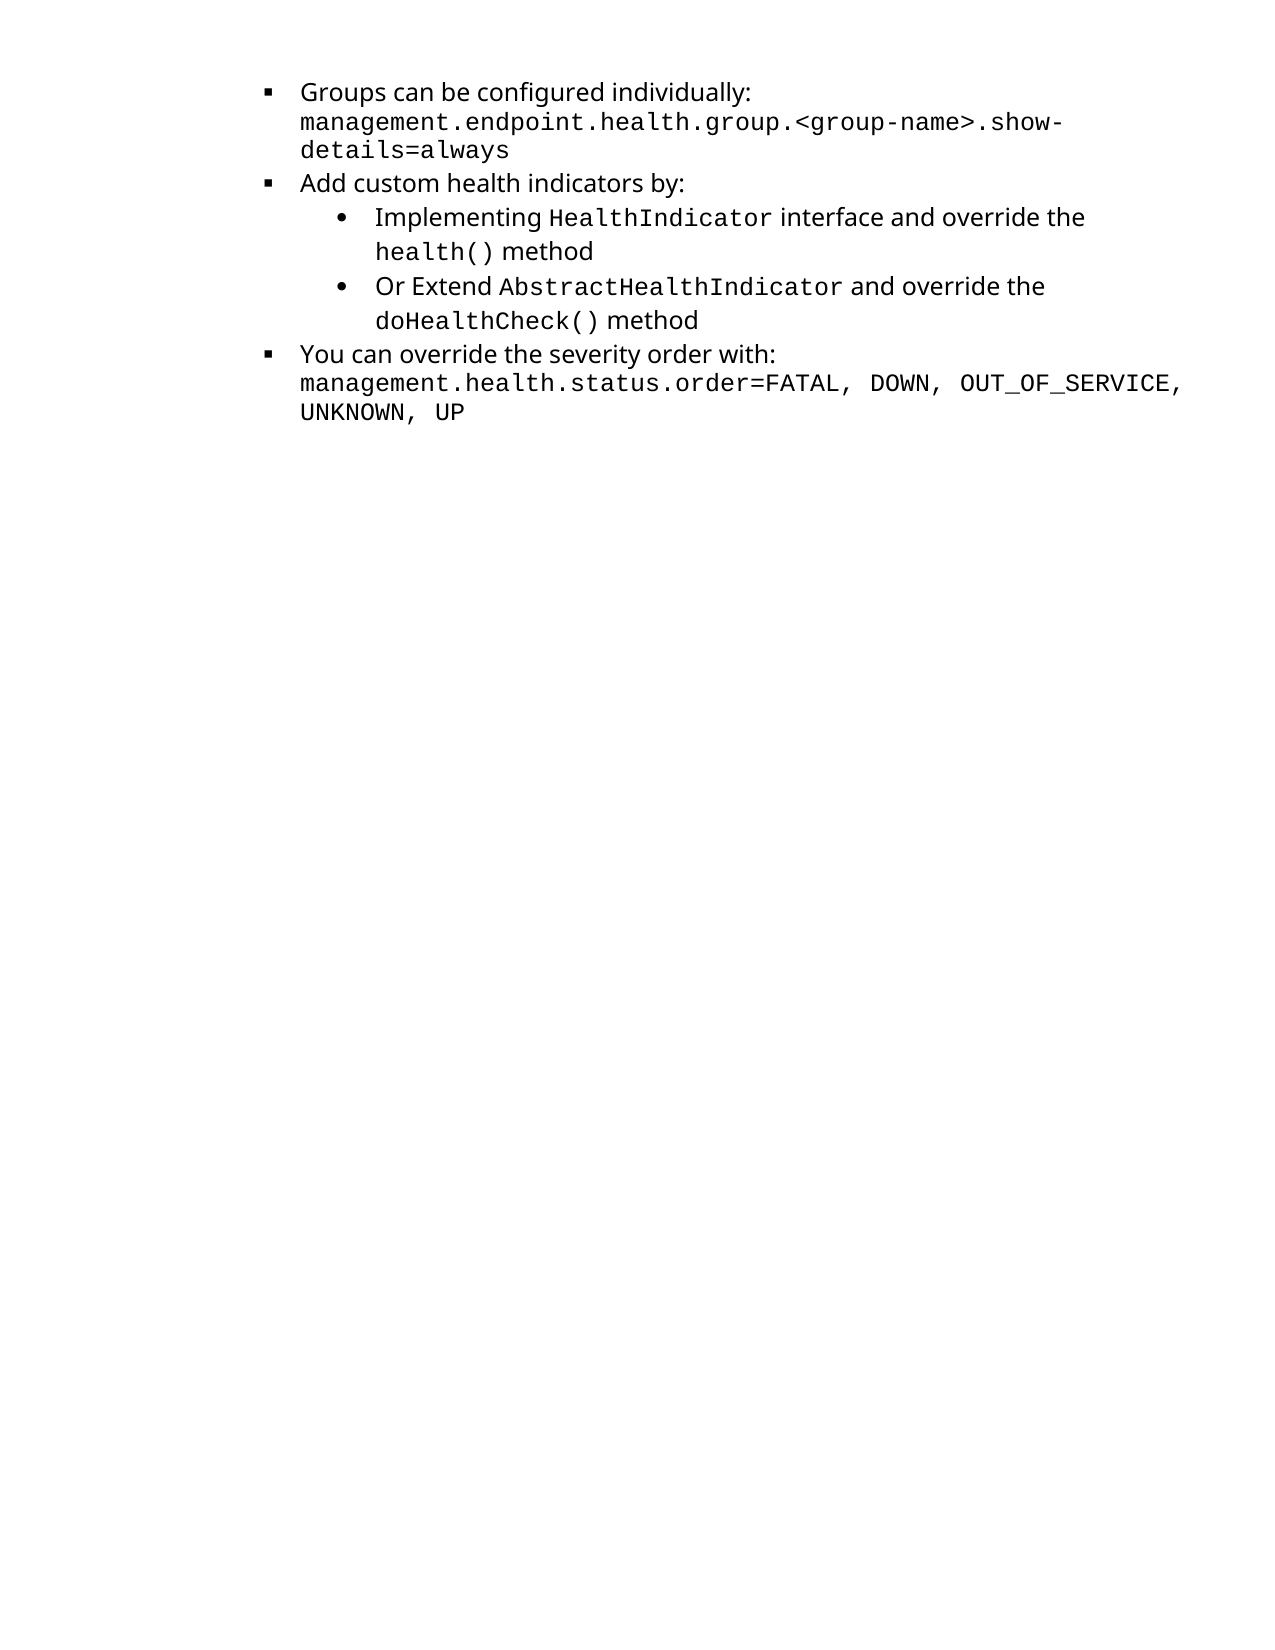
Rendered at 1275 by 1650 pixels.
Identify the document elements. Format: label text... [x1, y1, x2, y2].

list Implementing HealthIndicator interface and override the health() method [337, 200, 1200, 268]
list Or Extend AbstractHealthIndicator and override the doHealthCheck() method [337, 268, 1200, 337]
text Add custom health indicators by: [262, 166, 1200, 200]
text Groups can be configured individually: management.endpoint.health.group.<group-name>.show-details=always [262, 75, 1200, 166]
text You can override the severity order with: management.health.status.order=FATAL, DOWN, OUT_OF_SERVICE, UNKNOWN, UP [262, 337, 1200, 428]
